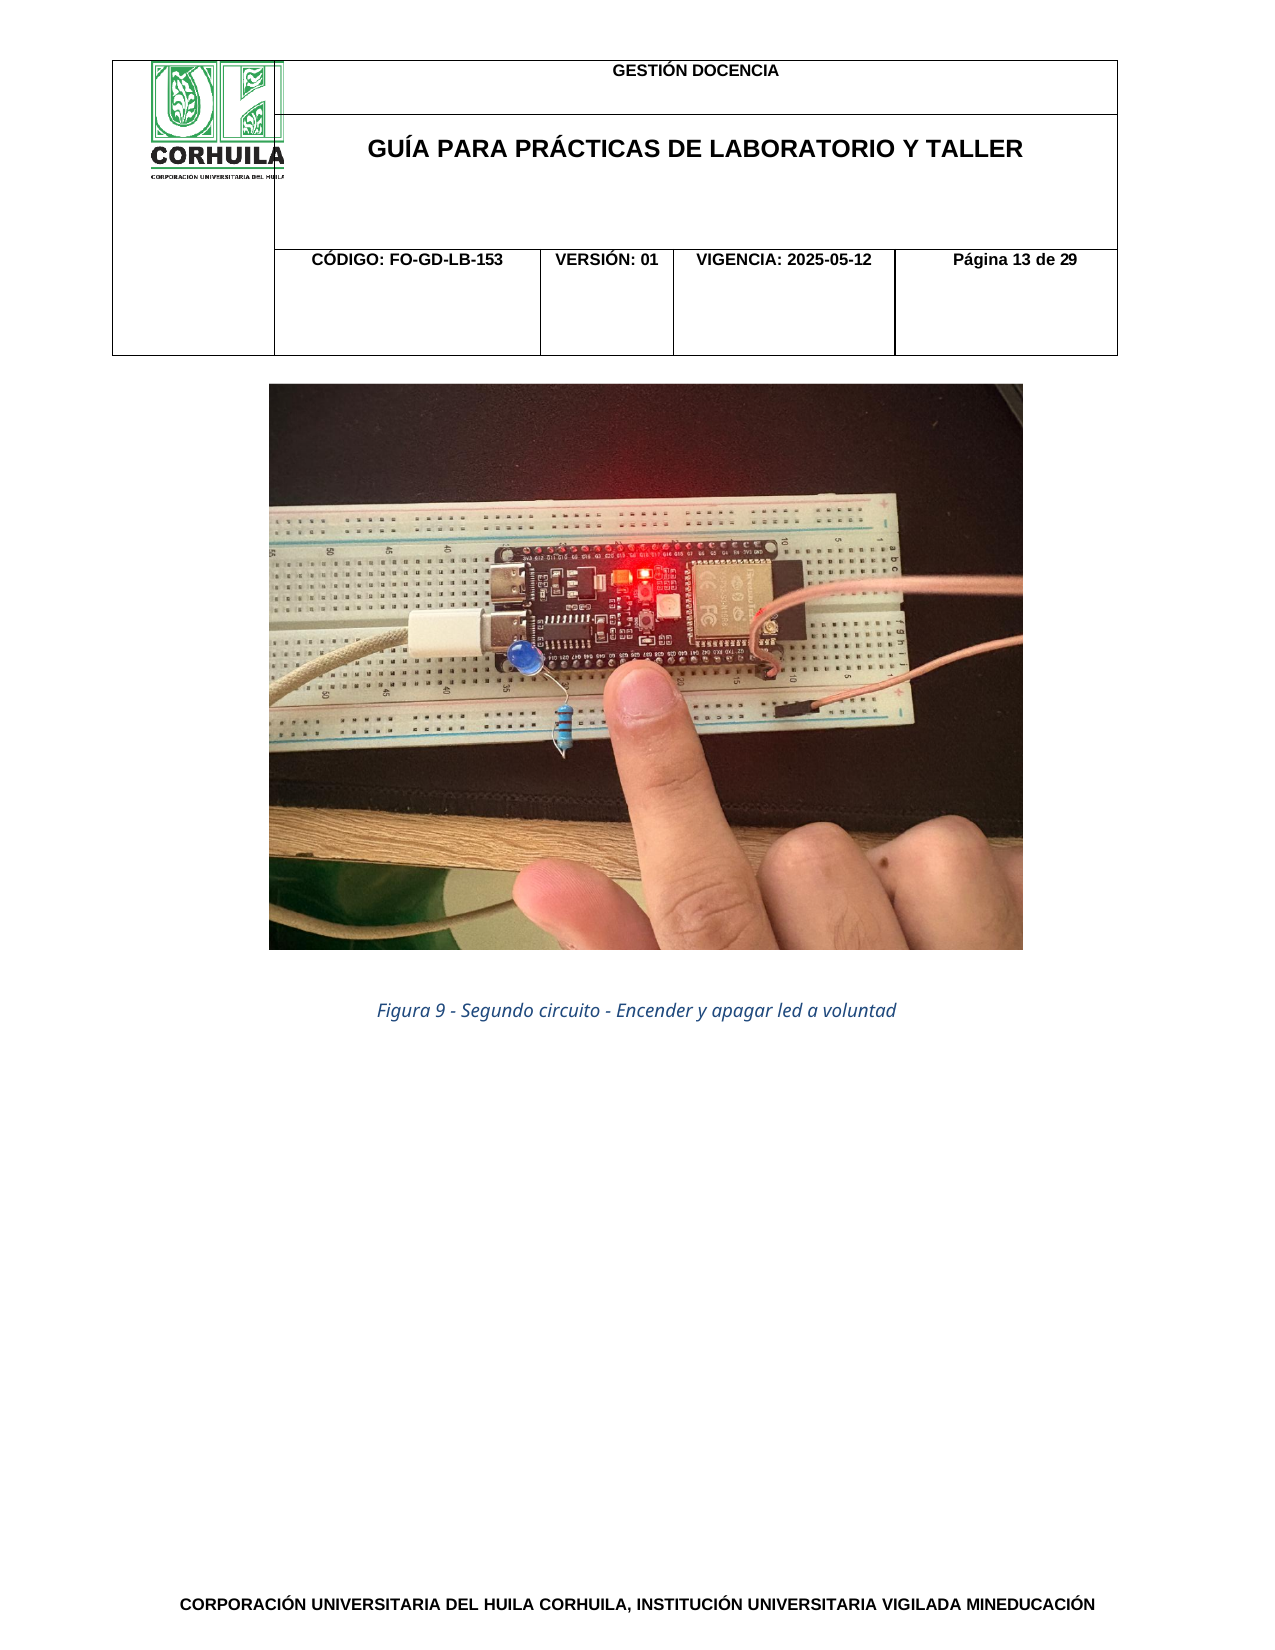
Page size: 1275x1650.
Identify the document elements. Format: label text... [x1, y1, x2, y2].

picture [269, 384, 1022, 950]
picture [275, 115, 284, 179]
picture [151, 61, 274, 179]
text Figura 9 - Segundo circuito - Encender y apagar led a voluntad [112, 998, 1162, 1023]
picture [275, 61, 284, 114]
